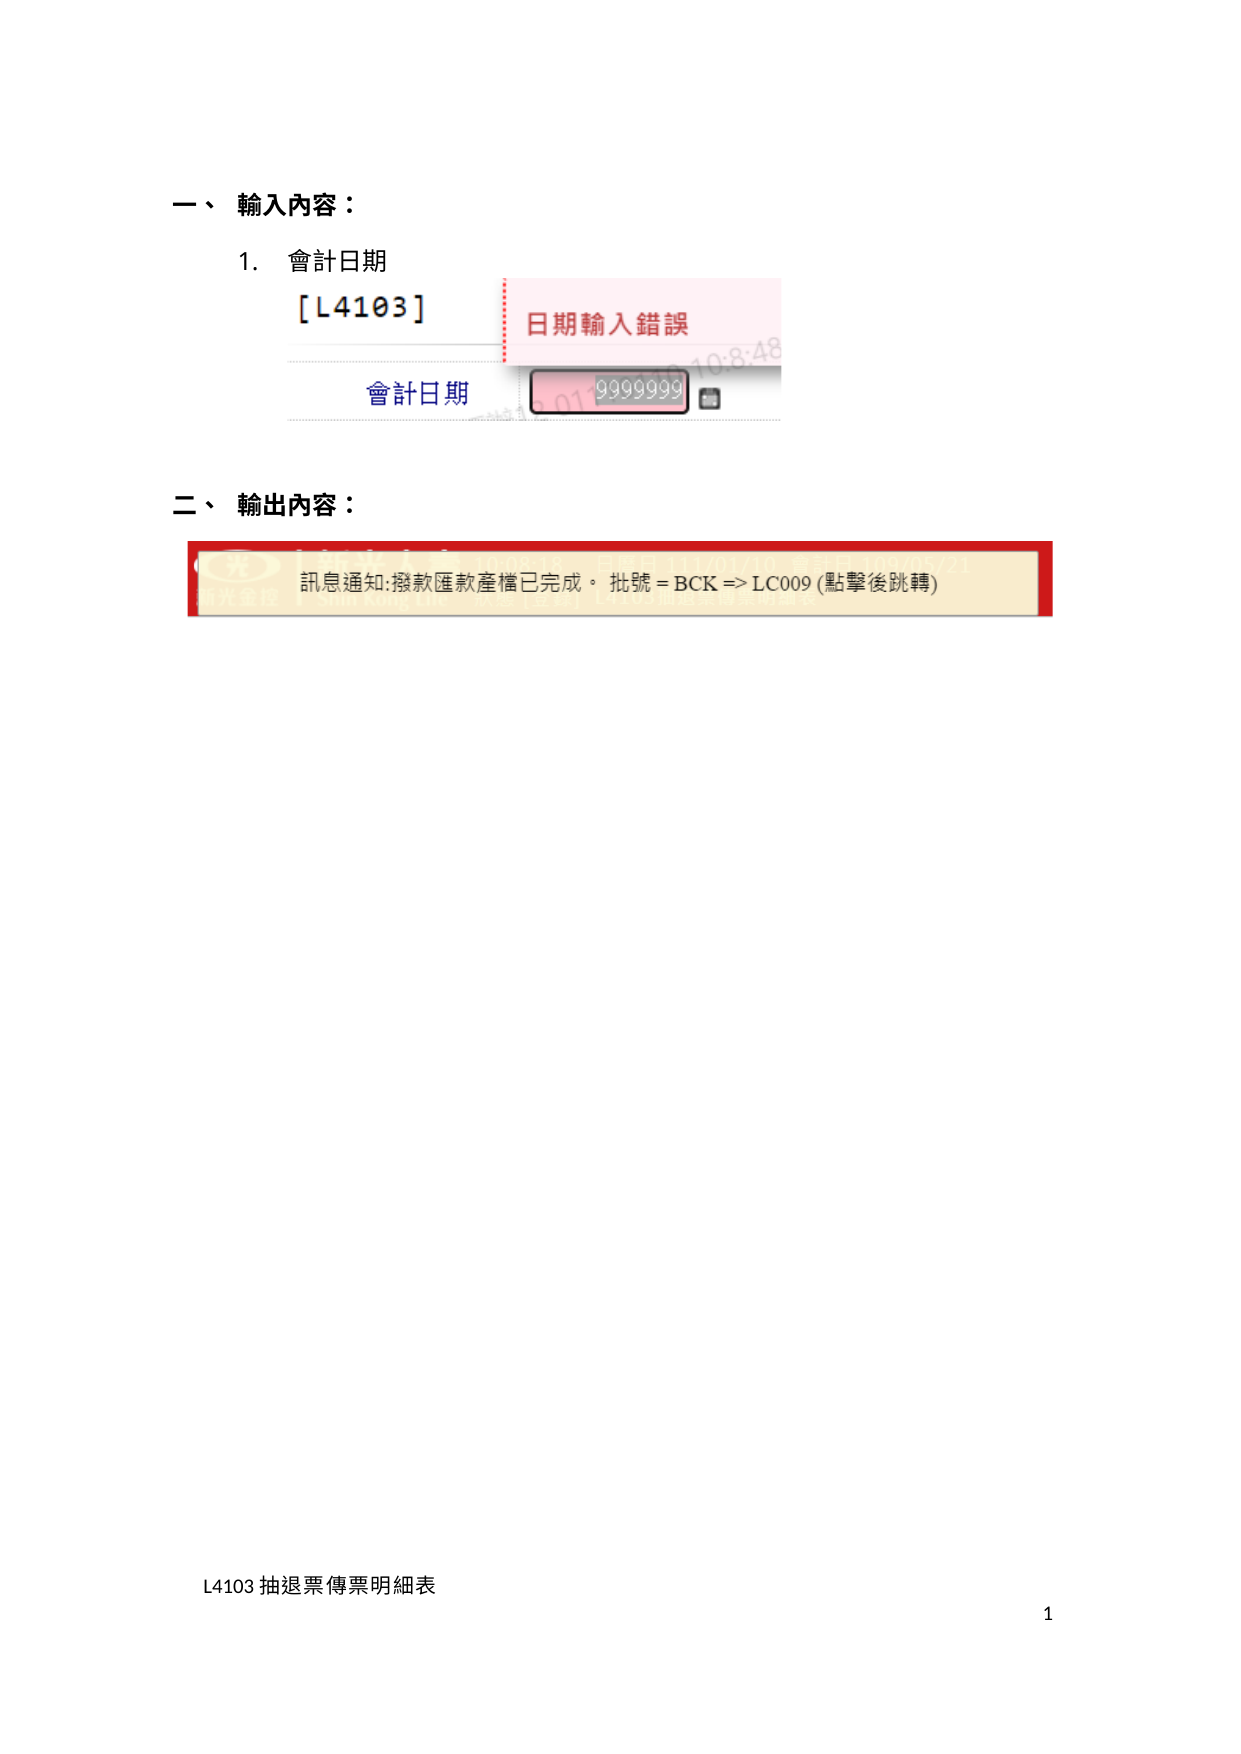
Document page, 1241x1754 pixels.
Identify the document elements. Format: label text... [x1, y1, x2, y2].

picture [187, 541, 1053, 621]
subtitle 輸出內容： [173, 485, 1053, 522]
subtitle 輸入內容： [173, 185, 1053, 222]
picture [287, 278, 782, 421]
list 會計日期 [237, 241, 1053, 278]
